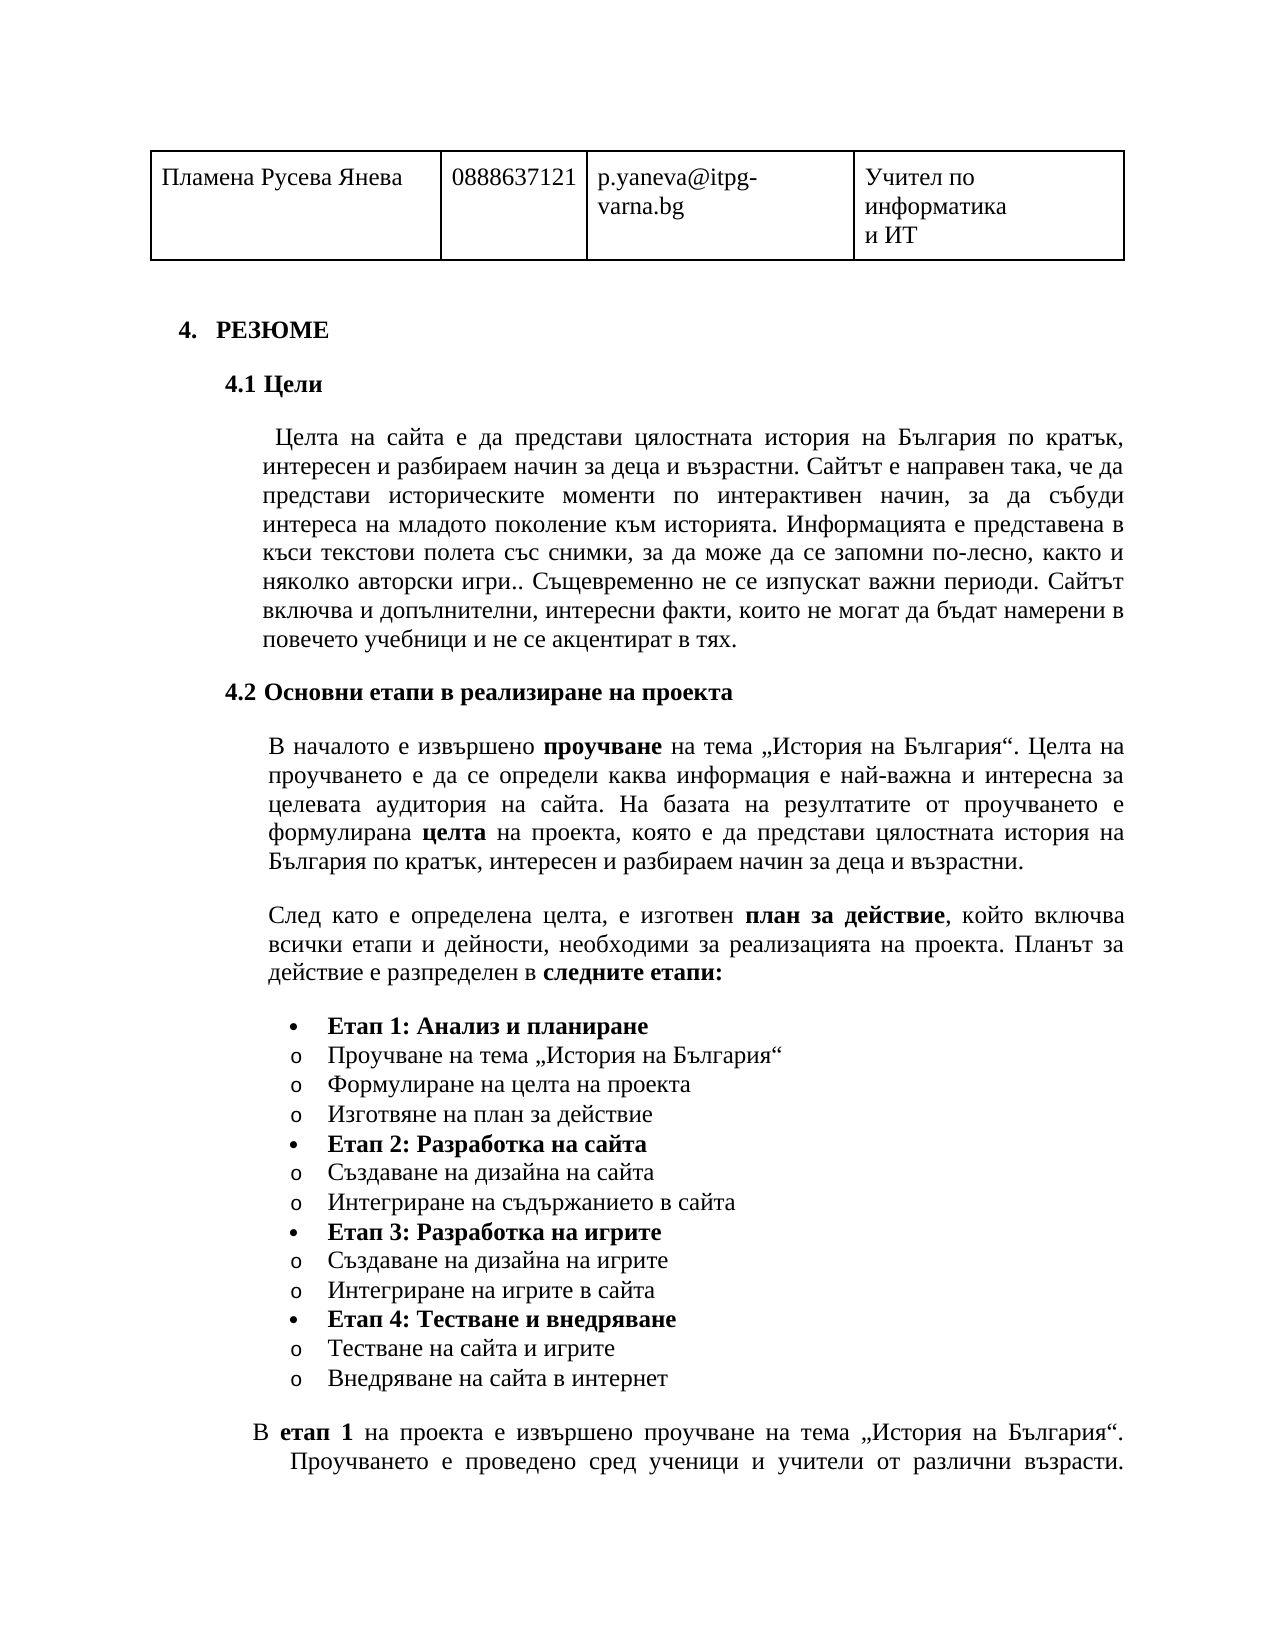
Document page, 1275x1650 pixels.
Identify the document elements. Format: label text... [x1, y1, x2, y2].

text 4.2 Основни етапи в реализиране на проекта [225, 677, 1125, 706]
list Етап 1: Анализ и планиране [290, 1011, 1125, 1040]
list Интегриране на игрите в сайта [290, 1275, 1125, 1304]
text След като е определена целта, е изготвен план за действие, който включва всички етапи и дейности, необходими за реализацията на проекта. Планът за действие е разпределен в следните етапи: [268, 900, 1125, 986]
list Тестване на сайта и игрите [290, 1333, 1125, 1363]
table_cell p.yaneva@itpg-varna.bg [588, 152, 853, 259]
list Проучване на тема „История на България“ [290, 1040, 1125, 1069]
text 4.1 Цели [225, 369, 1125, 397]
text В началото е извършено проучване на тема „История на България“. Целта на проучването е да се определи каква информация е най-важна и интересна за целевата аудитория на сайта. На базата на резултатите от проучването е формулирана целта на проекта, която е да представи цялостната история на България по кратък, интересен и разбираем начин за деца и възрастни. [268, 731, 1125, 875]
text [252, 1417, 1125, 1475]
list Създаване на дизайна на сайта [290, 1157, 1125, 1187]
text 4. РЕЗЮМЕ [178, 315, 1125, 344]
list Създаване на дизайна на игрите [290, 1245, 1125, 1275]
table_cell Пламена Русева Янева [152, 152, 440, 259]
table_cell Учител по информатика и ИТ [855, 152, 1123, 259]
table_cell 0888637121 [442, 152, 586, 259]
list Етап 2: Разработка на сайта [290, 1129, 1125, 1157]
text Целта на сайта е да представи цялостната история на България по кратък, интересен и разбираем начин за деца и възрастни. Сайтът е направен така, че да представи историческите моменти по интерактивен начин, за да събуди интереса на младото поколение към историята. Информацията е представена в къси текстови полета със снимки, за да може да се запомни по-лесно, както и няколко авторски игри.. Същевременно не се изпускат важни периоди. Сайтът включва и допълнителни, интересни факти, които не могат да бъдат намерени в повечето учебници и не се акцентират в тях. [262, 422, 1125, 652]
list Внедряване на сайта в интернет [290, 1363, 1125, 1392]
list Интегриране на съдържанието в сайта [290, 1187, 1125, 1217]
list Формулиране на целта на проекта [290, 1069, 1125, 1099]
list Изготвяне на план за действие [290, 1099, 1125, 1129]
list Етап 4: Тестване и внедряване [290, 1304, 1125, 1333]
list Етап 3: Разработка на игрите [290, 1217, 1125, 1245]
